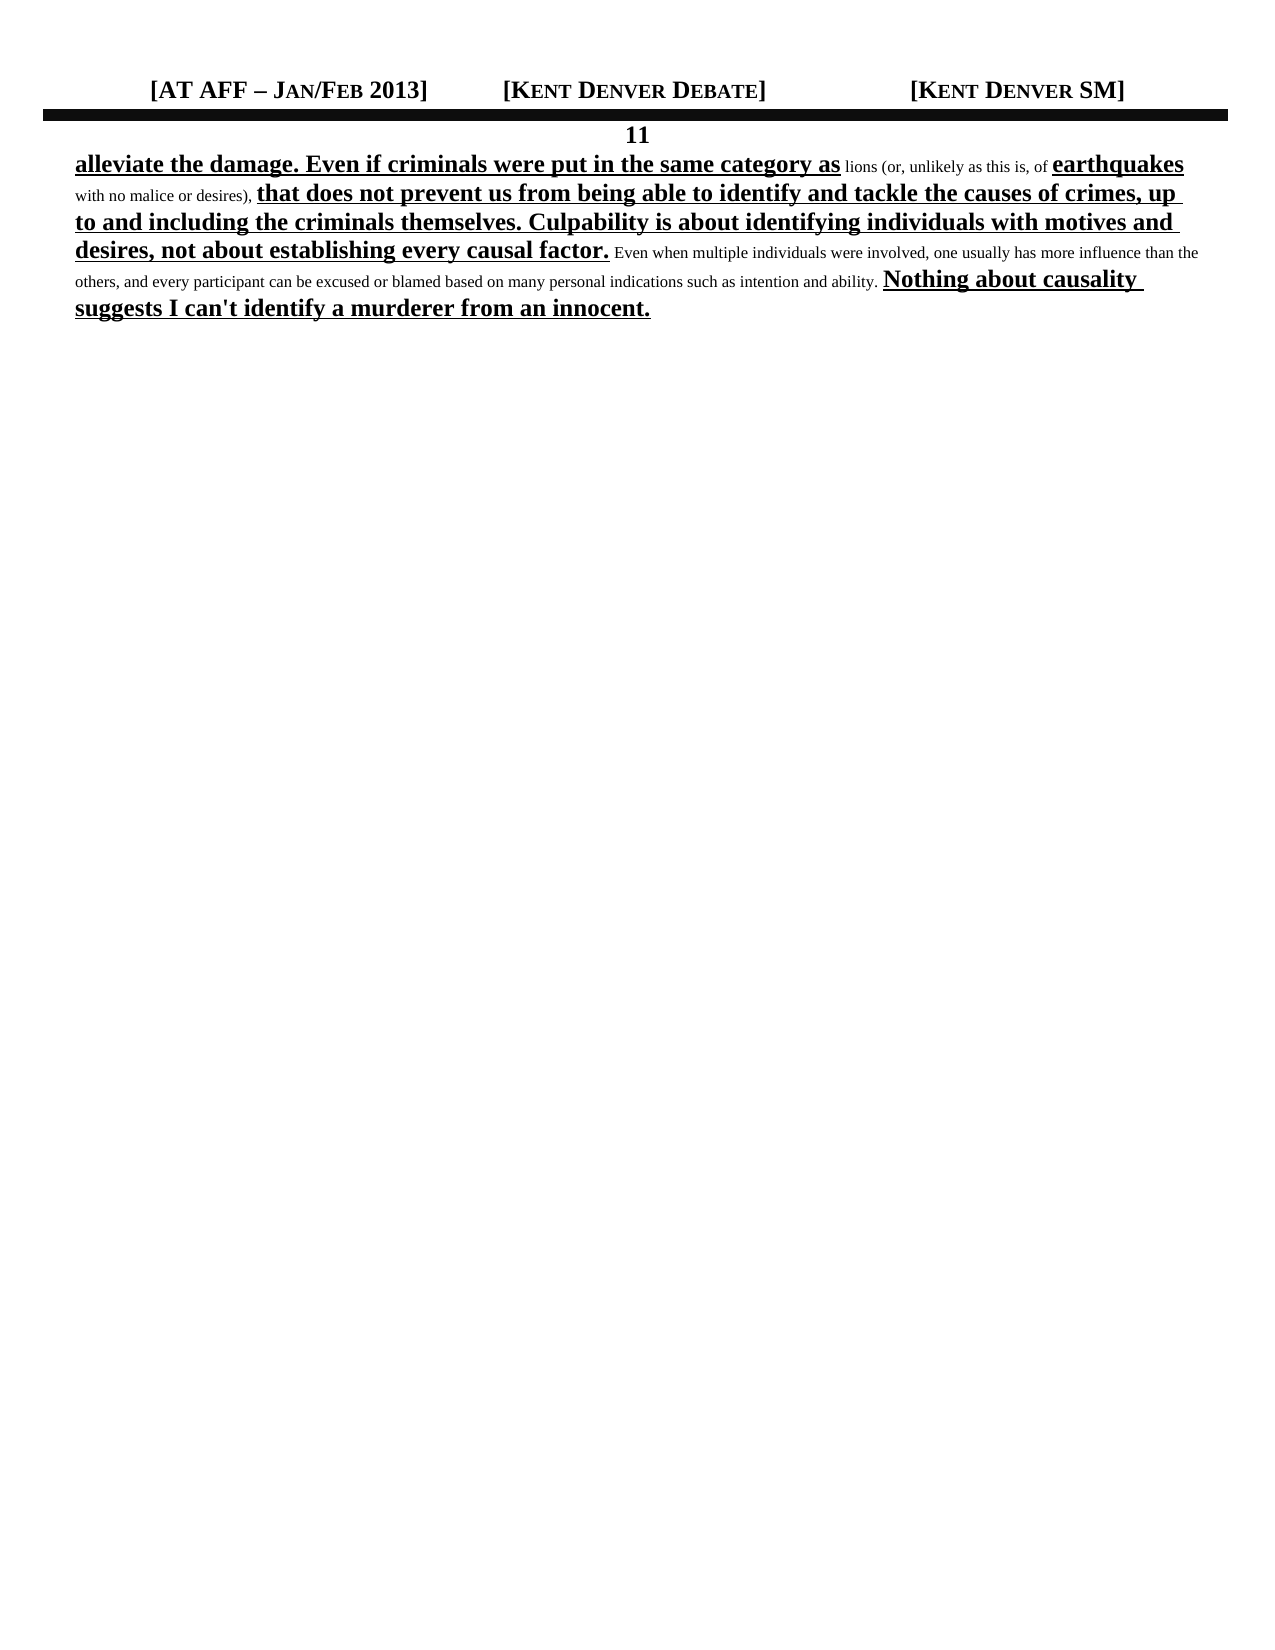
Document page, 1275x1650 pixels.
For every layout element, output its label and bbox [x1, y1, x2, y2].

text [75, 149, 1200, 322]
